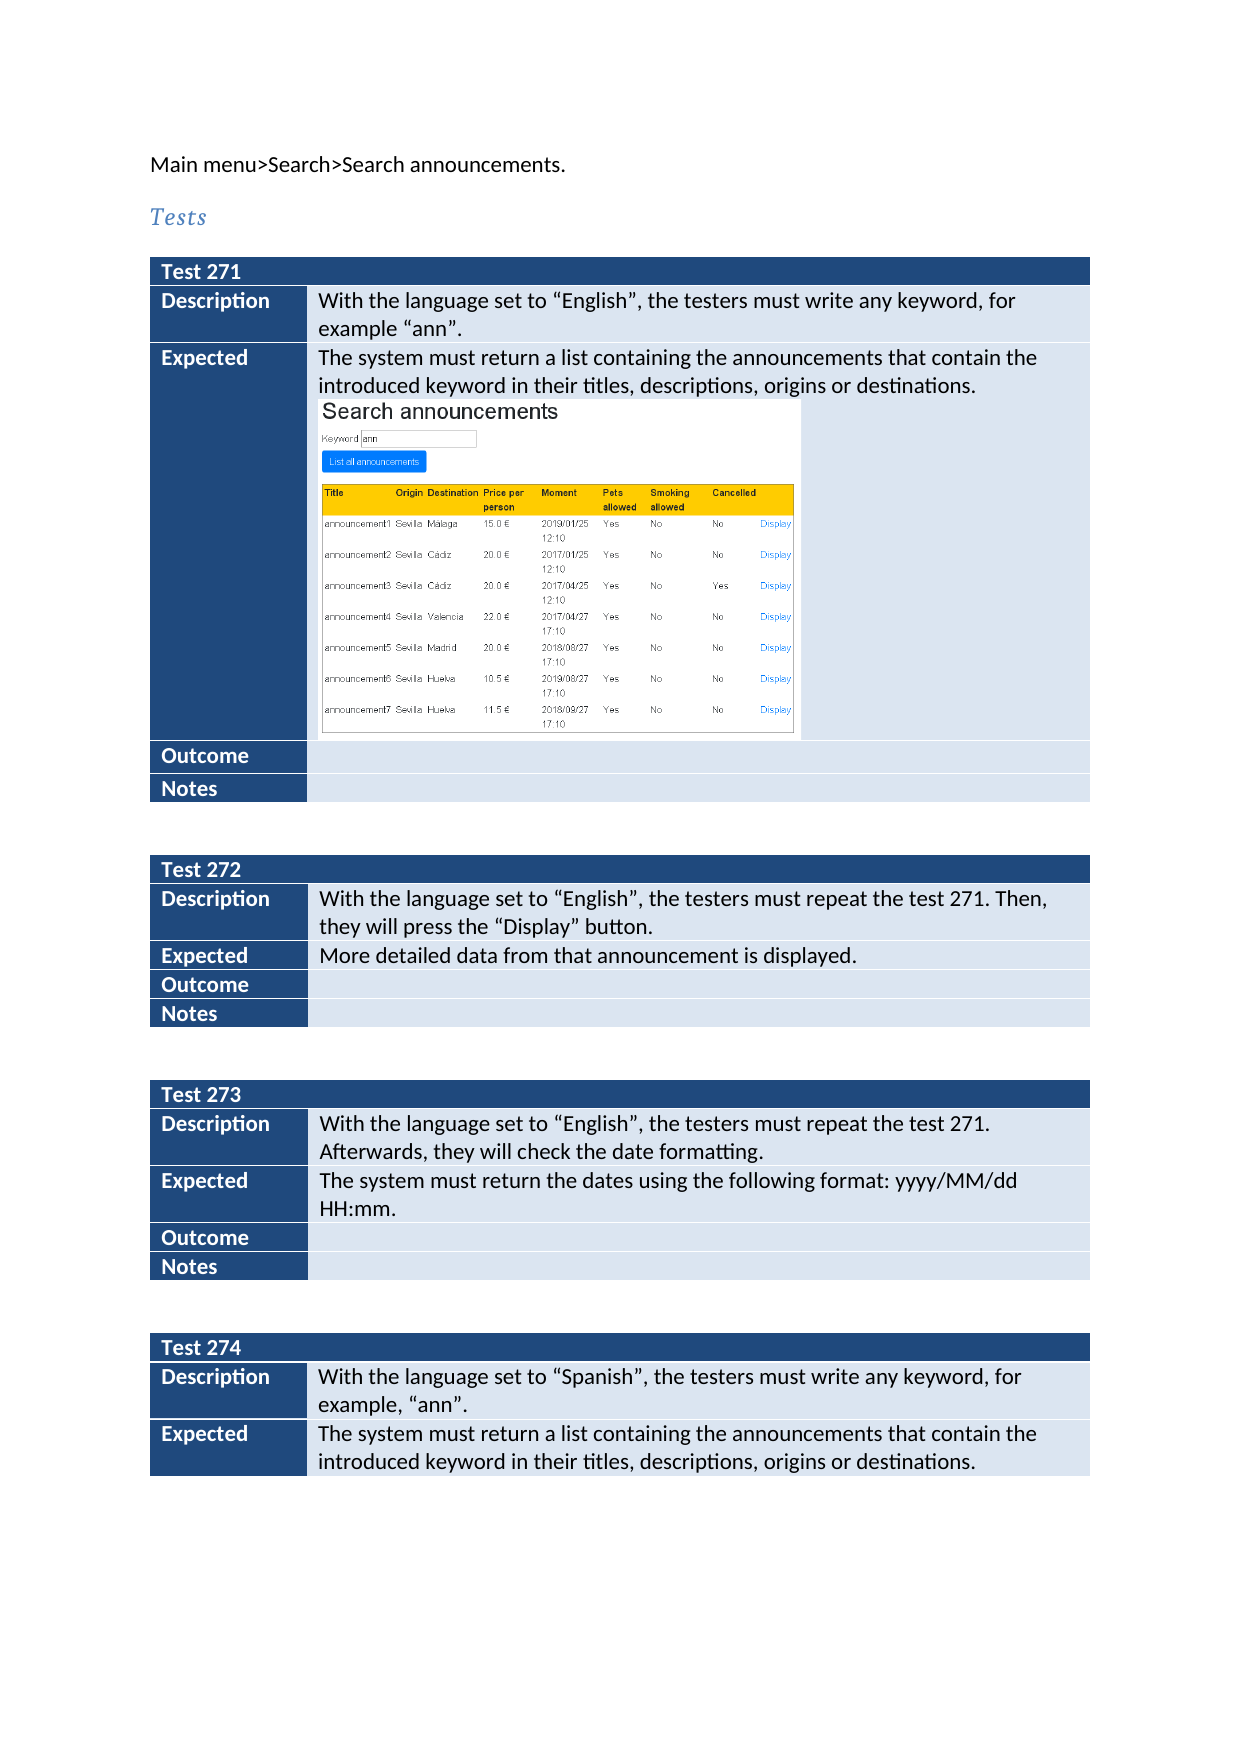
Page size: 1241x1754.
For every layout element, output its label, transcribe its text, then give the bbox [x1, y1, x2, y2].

picture [318, 399, 802, 741]
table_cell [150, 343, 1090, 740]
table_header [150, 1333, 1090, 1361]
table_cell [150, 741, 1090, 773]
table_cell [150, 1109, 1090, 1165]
text Main menu>Search>Search announcements. [150, 150, 1090, 178]
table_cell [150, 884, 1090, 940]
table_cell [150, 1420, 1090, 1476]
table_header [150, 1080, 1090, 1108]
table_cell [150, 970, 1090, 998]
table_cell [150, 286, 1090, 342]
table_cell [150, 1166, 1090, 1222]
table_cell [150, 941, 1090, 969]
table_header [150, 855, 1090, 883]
subtitle Tests [150, 203, 1090, 232]
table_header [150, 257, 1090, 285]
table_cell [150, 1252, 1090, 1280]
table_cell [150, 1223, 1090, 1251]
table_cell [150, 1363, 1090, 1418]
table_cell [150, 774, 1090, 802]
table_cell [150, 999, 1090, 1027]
